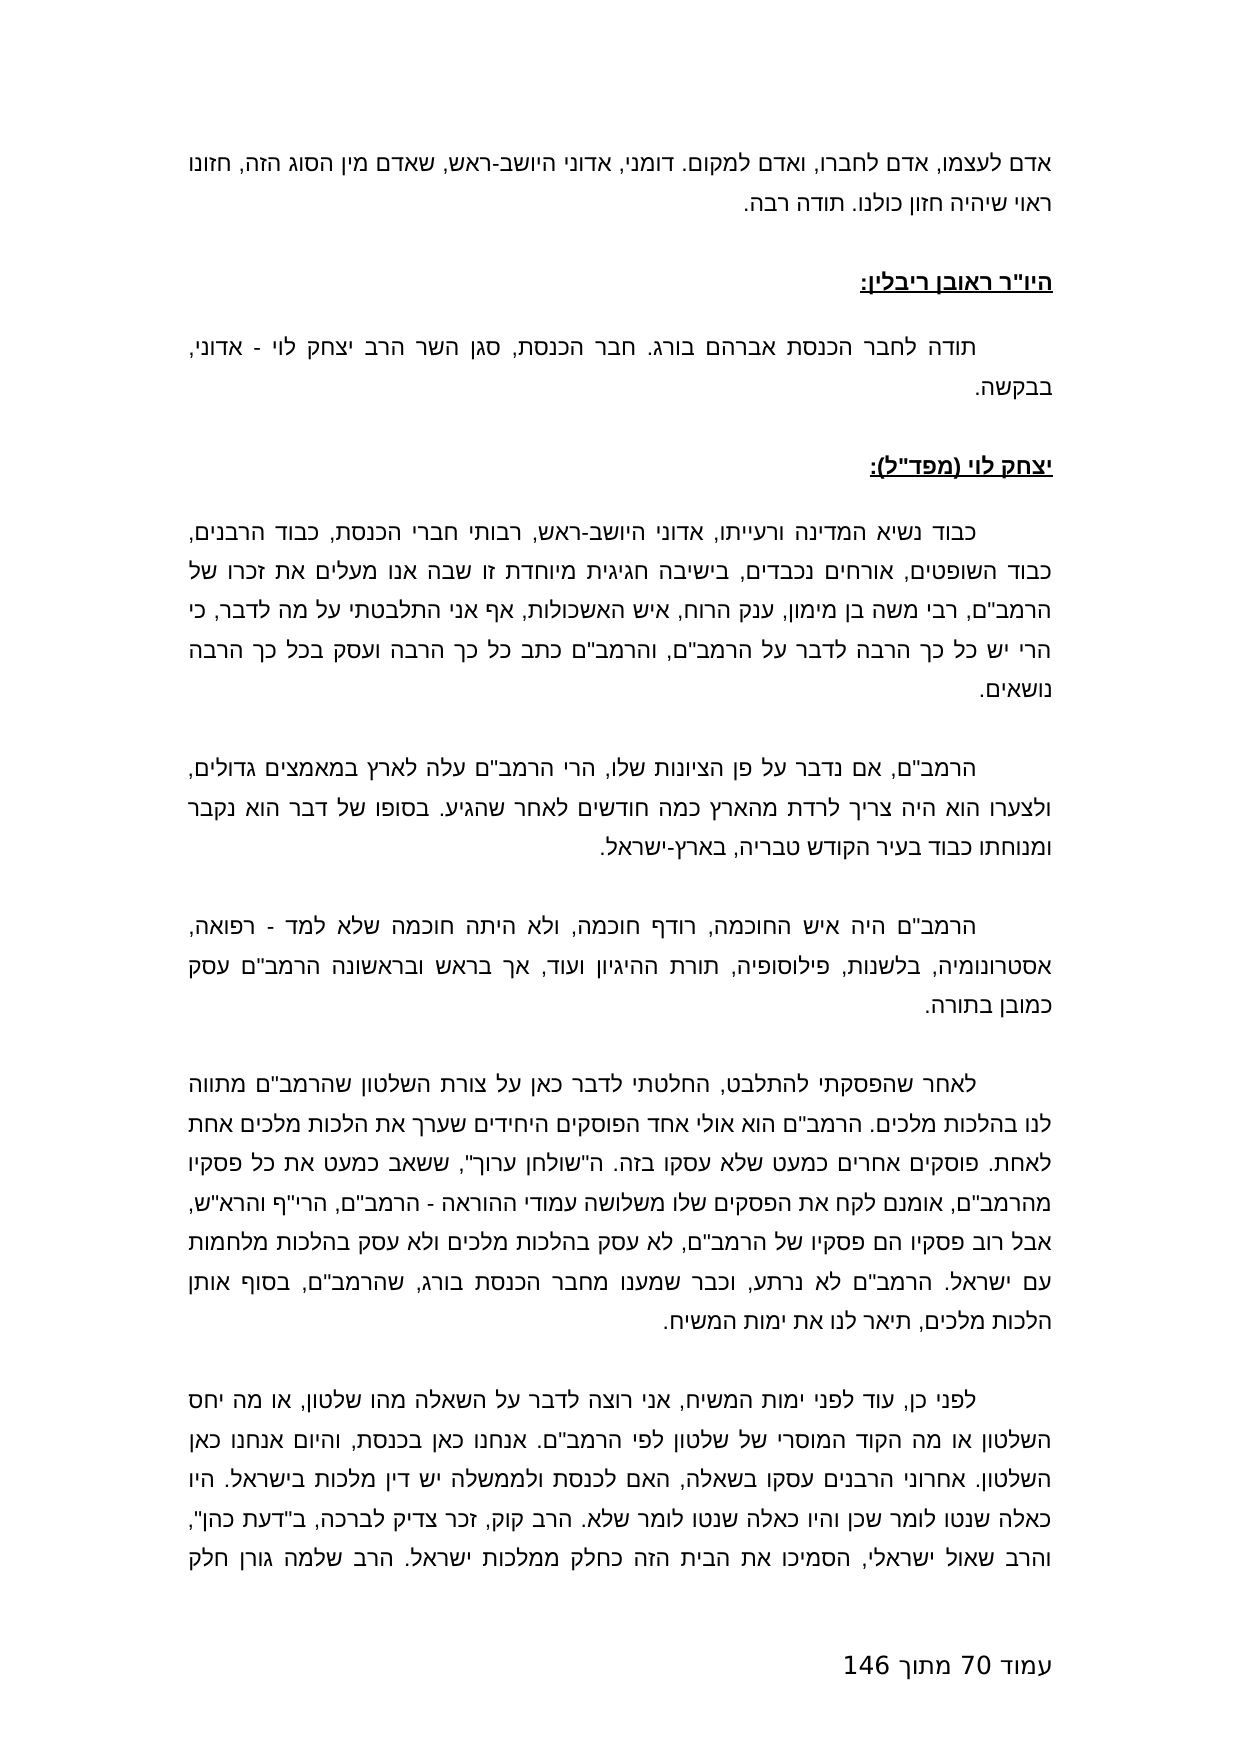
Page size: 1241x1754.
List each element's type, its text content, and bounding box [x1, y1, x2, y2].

text תודה לחבר הכנסת אברהם בורג. חבר הכנסת, סגן השר הרב יצחק לוי - אדוני, בבקשה. [187, 334, 1053, 400]
text הרמב"ם, אם נדבר על פן הציונות שלו, הרי הרמב"ם עלה לארץ במאמצים גדולים, ולצערו הוא היה צריך לרדת מהארץ כמה חודשים לאחר שהגיע. בסופו של דבר הוא נקבר ומנוחתו כבוד בעיר הקודש טבריה, בארץ-ישראל. [187, 755, 1053, 861]
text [187, 150, 1053, 216]
text הרמב"ם היה איש החוכמה, רודף חוכמה, ולא היתה חוכמה שלא למד - רפואה, אסטרונומיה, בלשנות, פילוסופיה, תורת ההיגיון ועוד, אך בראש ובראשונה הרמב"ם עסק כמובן בתורה. [187, 913, 1053, 1019]
text כבוד נשיא המדינה ורעייתו, אדוני היושב-ראש, רבותי חברי הכנסת, כבוד הרבנים, כבוד השופטים, אורחים נכבדים, בישיבה חגיגית מיוחדת זו שבה אנו מעלים את זכרו של הרמב"ם, רבי משה בן מימון, ענק הרוח, איש האשכולות, אף אני התלבטתי על מה לדבר, כי הרי יש כל כך הרבה לדבר על הרמב"ם, והרמב"ם כתב כל כך הרבה ועסק בכל כך הרבה נושאים. [187, 518, 1053, 703]
text יצחק לוי (מפד"ל): [187, 453, 1053, 479]
text לאחר שהפסקתי להתלבט, החלטתי לדבר כאן על צורת השלטון שהרמב"ם מתווה לנו בהלכות מלכים. הרמב"ם הוא אולי אחד הפוסקים היחידים שערך את הלכות מלכים אחת לאחת. פוסקים אחרים כמעט שלא עסקו בזה. ה"שולחן ערוך", ששאב כמעט את כל פסקיו מהרמב"ם, אומנם לקח את הפסקים שלו משלושה עמודי ההוראה - הרמב"ם, הרי"ף והרא"ש, אבל רוב פסקיו הם פסקיו של הרמב"ם, לא עסק בהלכות מלכים ולא עסק בהלכות מלחמות עם ישראל. הרמב"ם לא נרתע, וכבר שמענו מחבר הכנסת בורג, שהרמב"ם, בסוף אותן הלכות מלכים, תיאר לנו את ימות המשיח. [187, 1071, 1053, 1334]
text היו"ר ראובן ריבלין: [187, 268, 1053, 295]
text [187, 1387, 1053, 1571]
